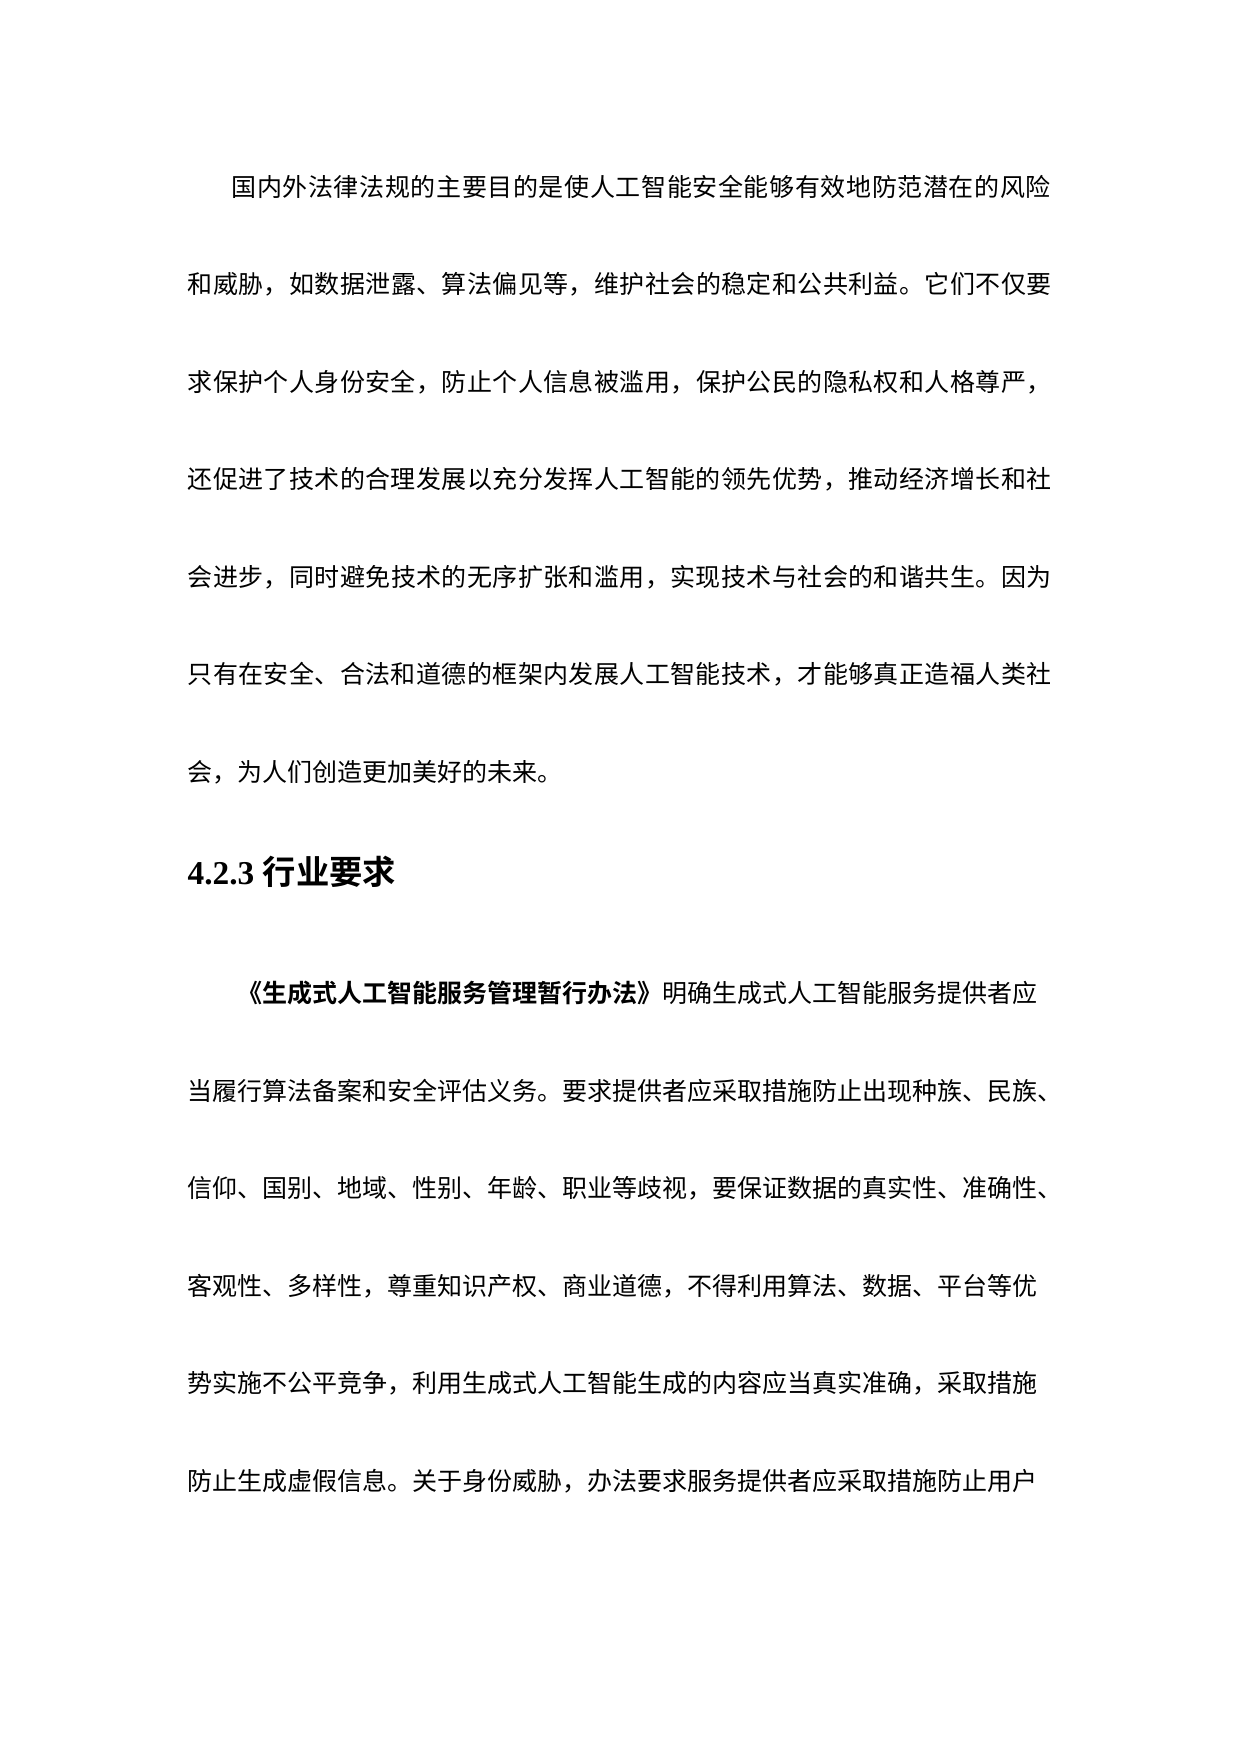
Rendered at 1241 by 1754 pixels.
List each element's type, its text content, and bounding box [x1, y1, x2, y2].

list 国内外法律法规的主要目的是使人工智能安全能够有效地防范潜在的风险和威胁，如数据泄露、算法偏见等，维护社会的稳定和公共利益。它们不仅要求保护个人身份安全，防止个人信息被滥用，保护公民的隐私权和人格尊严，还促进了技术的合理发展以充分发挥人工智能的领先优势，推动经济增长和社会进步，同时避免技术的无序扩张和滥用，实现技术与社会的和谐共生。因为只有在安全、合法和道德的框架内发展人工智能技术，才能够真正造福人类社会，为人们创造更加美好的未来。 [187, 153, 1053, 803]
subtitle 4.2.3 行业要求 [187, 838, 1053, 903]
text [187, 959, 1053, 1512]
